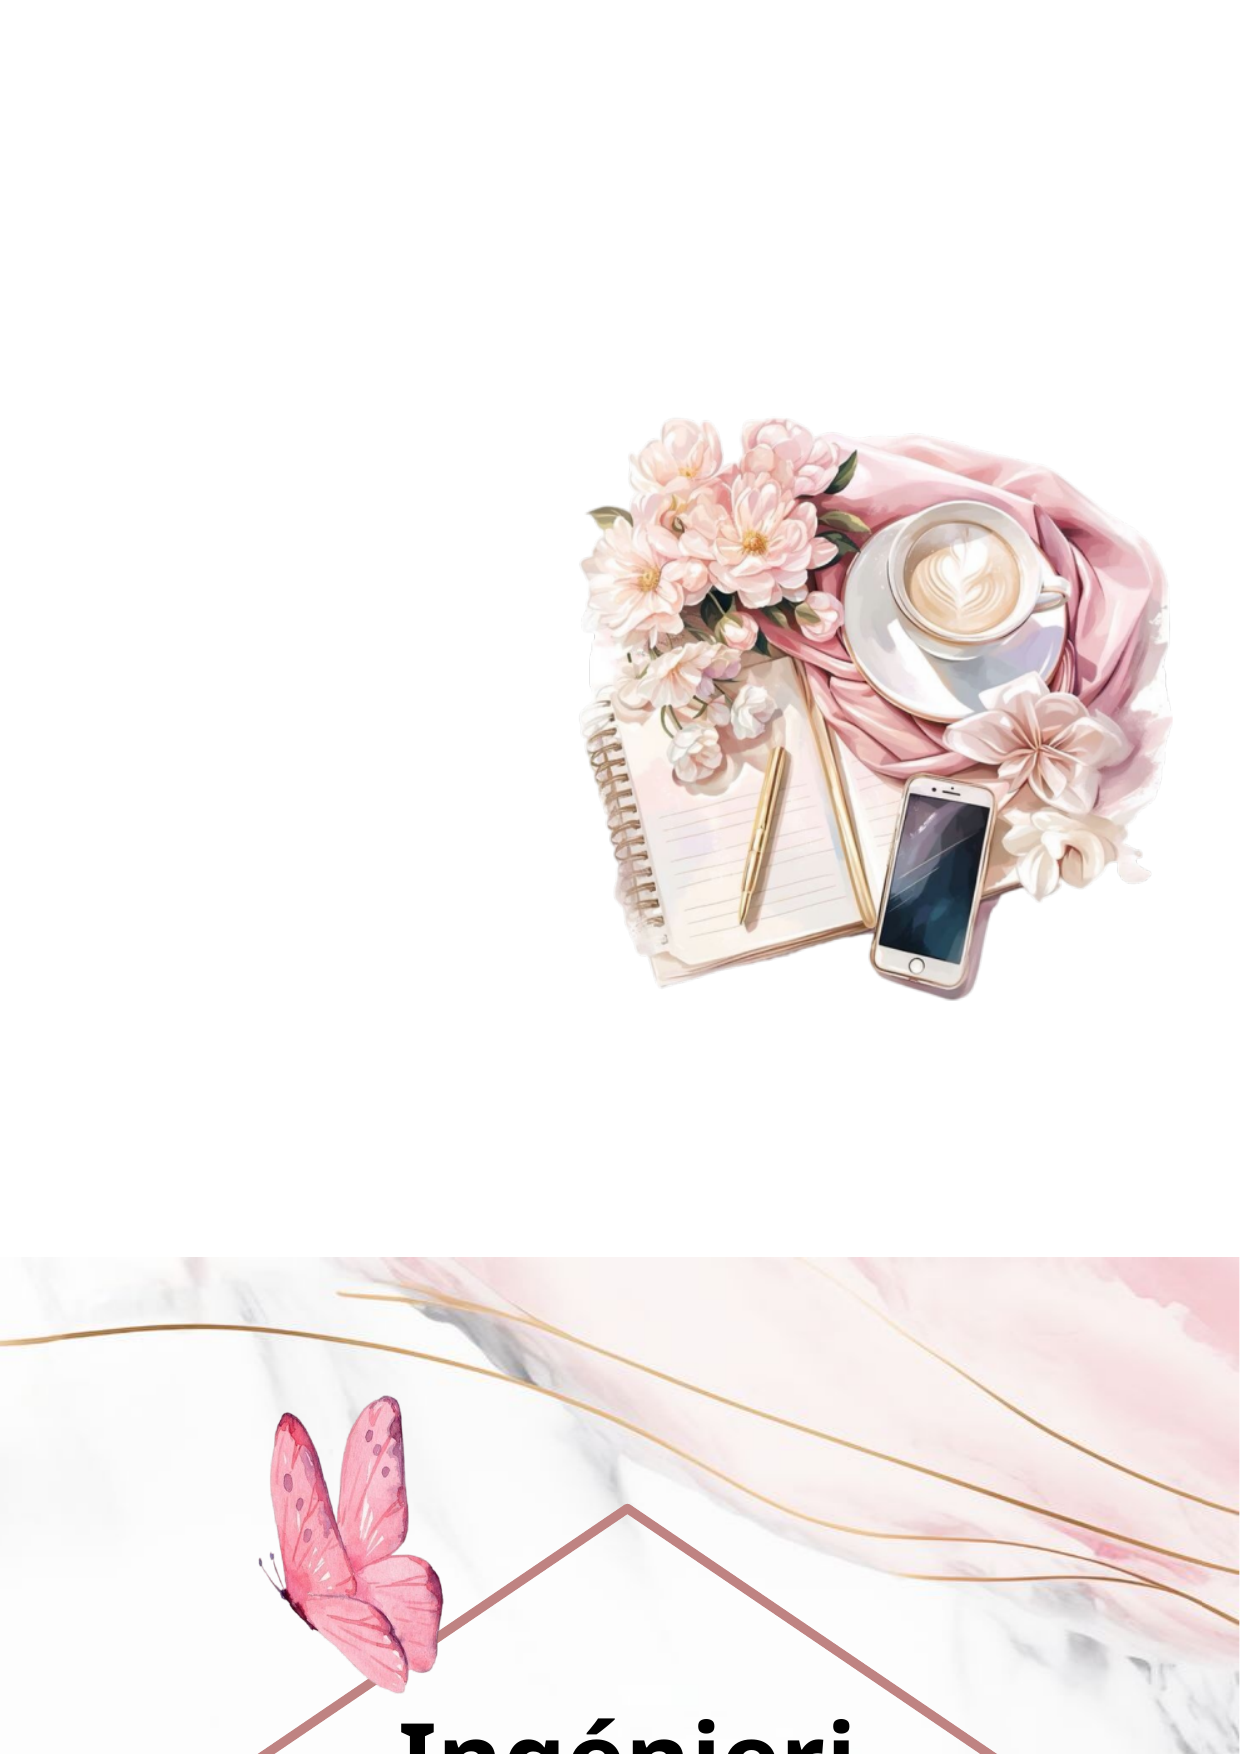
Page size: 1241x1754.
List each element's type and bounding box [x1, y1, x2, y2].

picture [589, 1750, 604, 1754]
picture [0, 1257, 1240, 1754]
picture [547, 382, 1173, 1025]
picture [744, 1750, 759, 1754]
